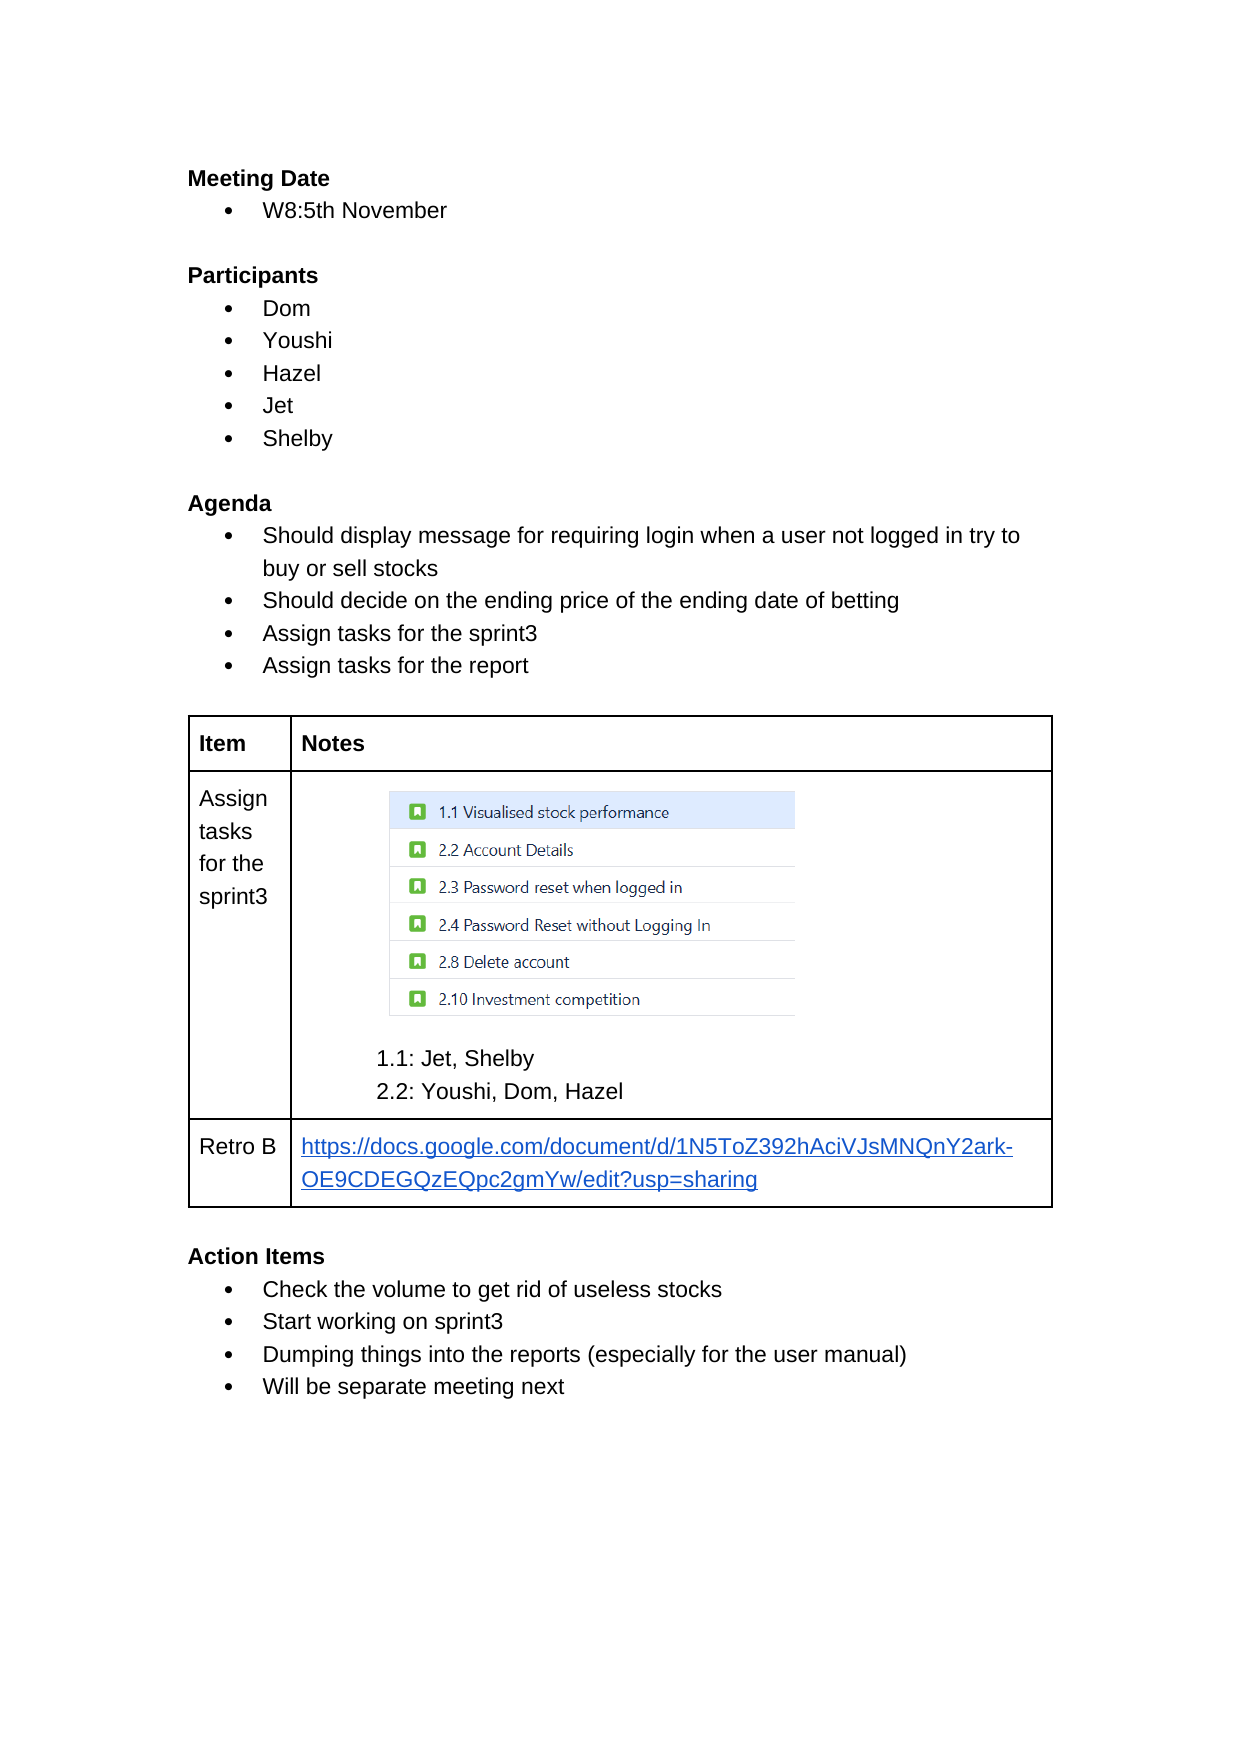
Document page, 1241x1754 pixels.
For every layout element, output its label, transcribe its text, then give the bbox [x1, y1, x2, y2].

table_cell Retro B [190, 1120, 290, 1206]
table_cell https://docs.google.com/document/d/1N5ToZ392hAciVJsMNQnY2ark-OE9CDEGQzEQpc2gmYw/edit?usp=sharing [292, 1120, 1051, 1206]
list Assign tasks for the report [225, 649, 1053, 682]
table_header Notes [292, 717, 1051, 770]
list Hazel [225, 357, 1053, 389]
text Meeting Date [187, 162, 1053, 194]
list Will be separate meeting next [225, 1370, 1053, 1403]
list Should decide on the ending price of the ending date of betting [225, 584, 1053, 617]
table_cell Assign tasks for the sprint3 [190, 772, 290, 1118]
text Agenda [187, 487, 1053, 519]
list Dumping things into the reports (especially for the user manual) [225, 1338, 1053, 1370]
list Should display message for requiring login when a user not logged in try to buy or sell stocks [225, 519, 1053, 584]
list Dom [225, 292, 1053, 324]
picture [376, 782, 795, 1023]
list Youshi [225, 324, 1053, 357]
table_header Item [190, 717, 290, 770]
list Check the volume to get rid of useless stocks [225, 1273, 1053, 1305]
list W8:5th November [225, 194, 1053, 227]
table_cell 1.1: Jet, Shelby 2.2: Youshi, Dom, Hazel [292, 772, 1051, 1118]
text Action Items [187, 1240, 1053, 1273]
text Participants [187, 259, 1053, 292]
list Assign tasks for the sprint3 [225, 617, 1053, 649]
list Shelby [225, 422, 1053, 454]
list Jet [225, 389, 1053, 422]
list Start working on sprint3 [225, 1305, 1053, 1338]
